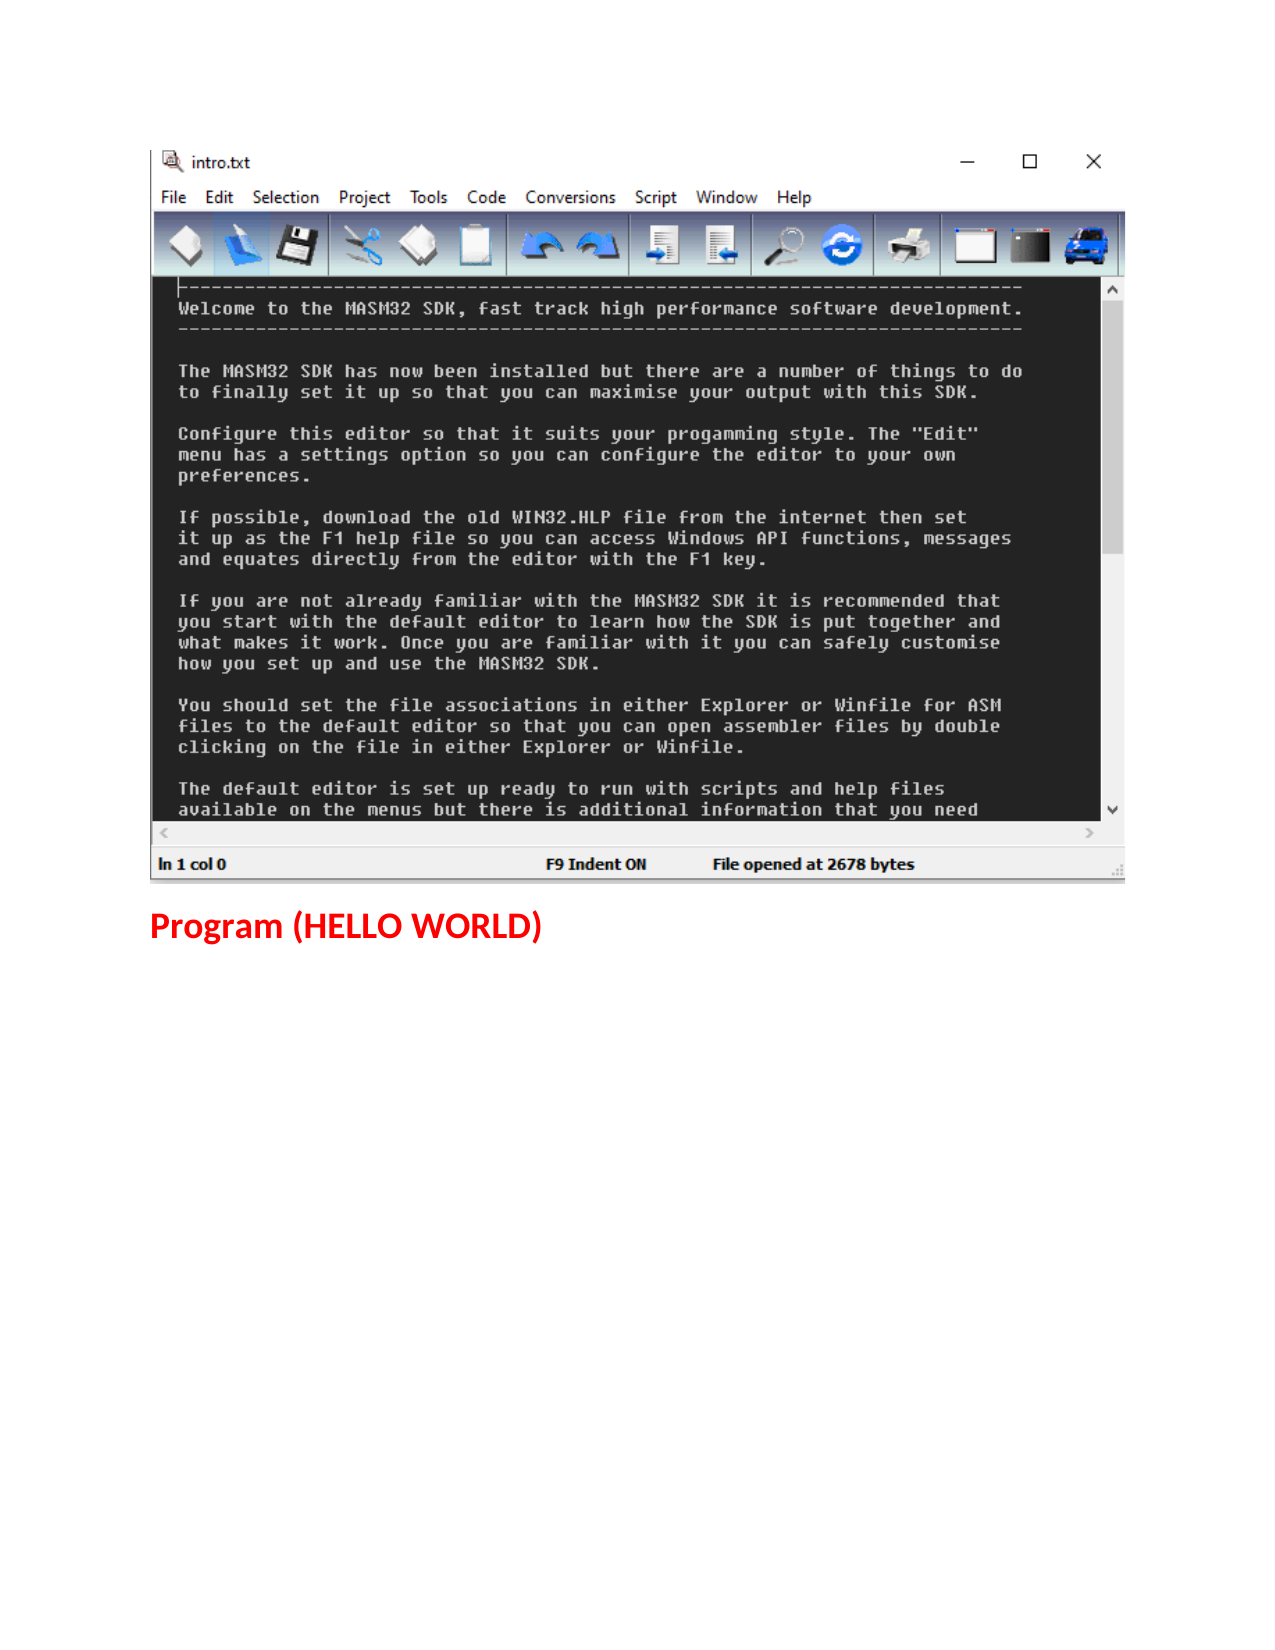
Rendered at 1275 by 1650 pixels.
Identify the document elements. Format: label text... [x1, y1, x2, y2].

text Program (HELLO WORLD) [150, 902, 1125, 948]
picture [150, 150, 1125, 884]
